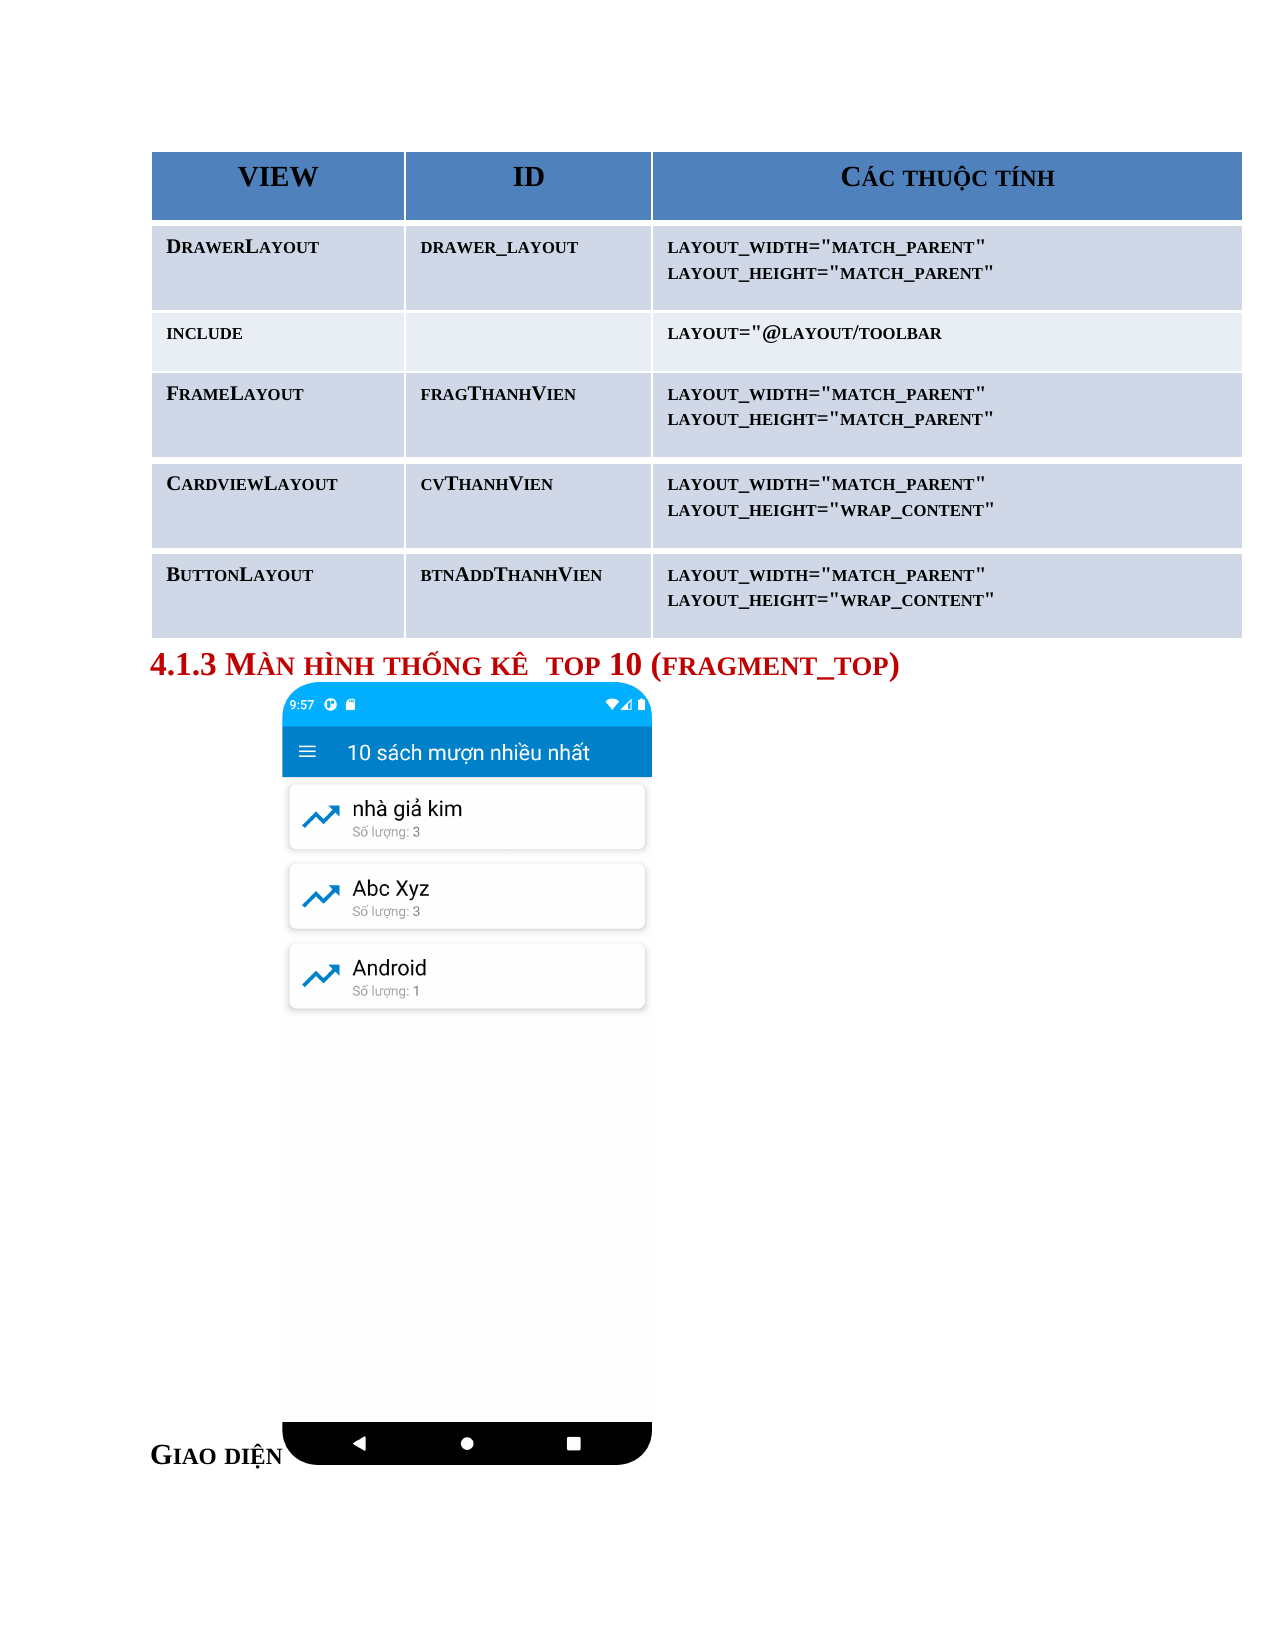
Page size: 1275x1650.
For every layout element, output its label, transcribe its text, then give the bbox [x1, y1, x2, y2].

table_cell CardviewLayout [152, 464, 404, 548]
picture [329, 702, 336, 710]
table_cell FrameLayout [152, 373, 404, 457]
table_header VIEW [152, 152, 404, 220]
table_cell layout="@layout/toolbar [653, 313, 1242, 371]
table_cell fragThanhVien [406, 373, 651, 457]
picture [639, 699, 644, 710]
table_cell layout_width="match_parent" layout_height="wrap_content" [653, 554, 1242, 638]
table_cell cvThanhVien [406, 464, 651, 548]
subtitle Màn hình thống kê top 10 (fragment_top) [150, 644, 1125, 683]
table_cell layout_width="match_parent" layout_height="match_parent" [653, 226, 1242, 310]
table_cell ButtonLayout [152, 554, 404, 638]
picture [346, 699, 354, 710]
table_cell include [152, 313, 404, 371]
picture [607, 699, 618, 708]
picture [282, 682, 310, 709]
table_cell drawer_layout [406, 226, 651, 310]
table_header Các thuộc tính [653, 152, 1242, 220]
table_cell layout_width="match_parent" layout_height="wrap_content" [653, 464, 1242, 548]
picture [282, 728, 652, 1465]
picture [624, 682, 652, 707]
table_cell btnAddThanhVien [406, 554, 651, 638]
table_header ID [406, 152, 651, 220]
table_cell layout_width="match_parent" layout_height="match_parent" [653, 373, 1242, 457]
table_cell [406, 313, 651, 371]
table_cell DrawerLayout [152, 226, 404, 310]
